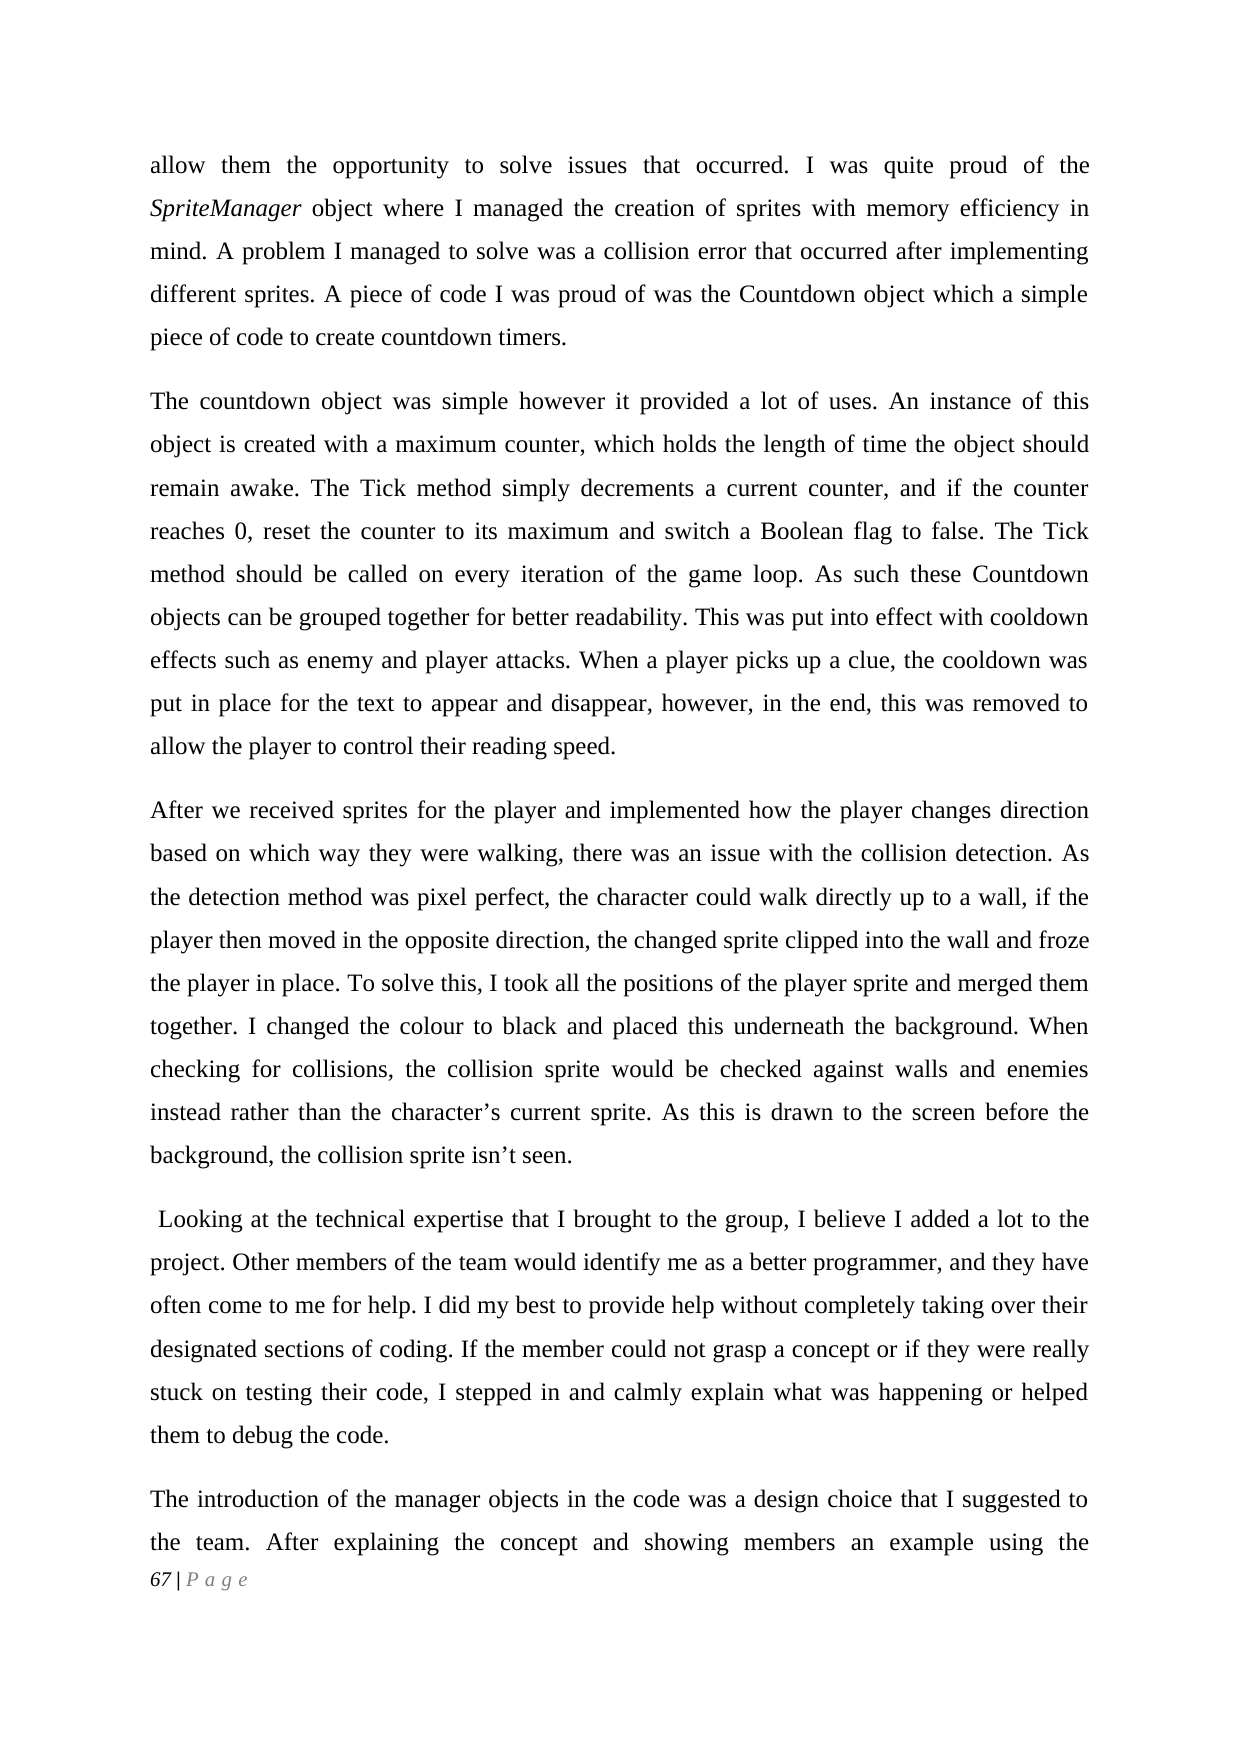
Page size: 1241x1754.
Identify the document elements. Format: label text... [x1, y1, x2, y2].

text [150, 1484, 1090, 1556]
text Looking at the technical expertise that I brought to the group, I believe I added a lot to the project. Other members of the team would identify me as a better programmer, and they have often come to me for help. I did my best to provide help without completely taking over their designated sections of coding. If the member could not grasp a concept or if they were really stuck on testing their code, I stepped in and calmly explain what was happening or helped them to debug the code. [150, 1204, 1090, 1449]
text The countdown object was simple however it provided a lot of uses. An instance of this object is created with a maximum counter, which holds the length of time the object should remain awake. The Tick method simply decrements a current counter, and if the counter reaches 0, reset the counter to its maximum and switch a Boolean flag to false. The Tick method should be called on every iteration of the game loop. As such these Countdown objects can be grouped together for better readability. This was put into effect with cooldown effects such as enemy and player attacks. When a player picks up a clue, the cooldown was put in place for the text to appear and disappear, however, in the end, this was removed to allow the player to control their reading speed. [150, 386, 1090, 760]
text After we received sprites for the player and implemented how the player changes direction based on which way they were walking, there was an issue with the collision detection. As the detection method was pixel perfect, the character could walk directly up to a wall, if the player then moved in the opposite direction, the changed sprite clipped into the wall and froze the player in place. To solve this, I took all the positions of the player sprite and merged them together. I changed the colour to black and placed this underneath the background. When checking for collisions, the collision sprite would be checked against walls and enemies instead rather than the character’s current sprite. As this is drawn to the screen before the background, the collision sprite isn’t seen. [150, 795, 1090, 1169]
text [150, 150, 1090, 351]
